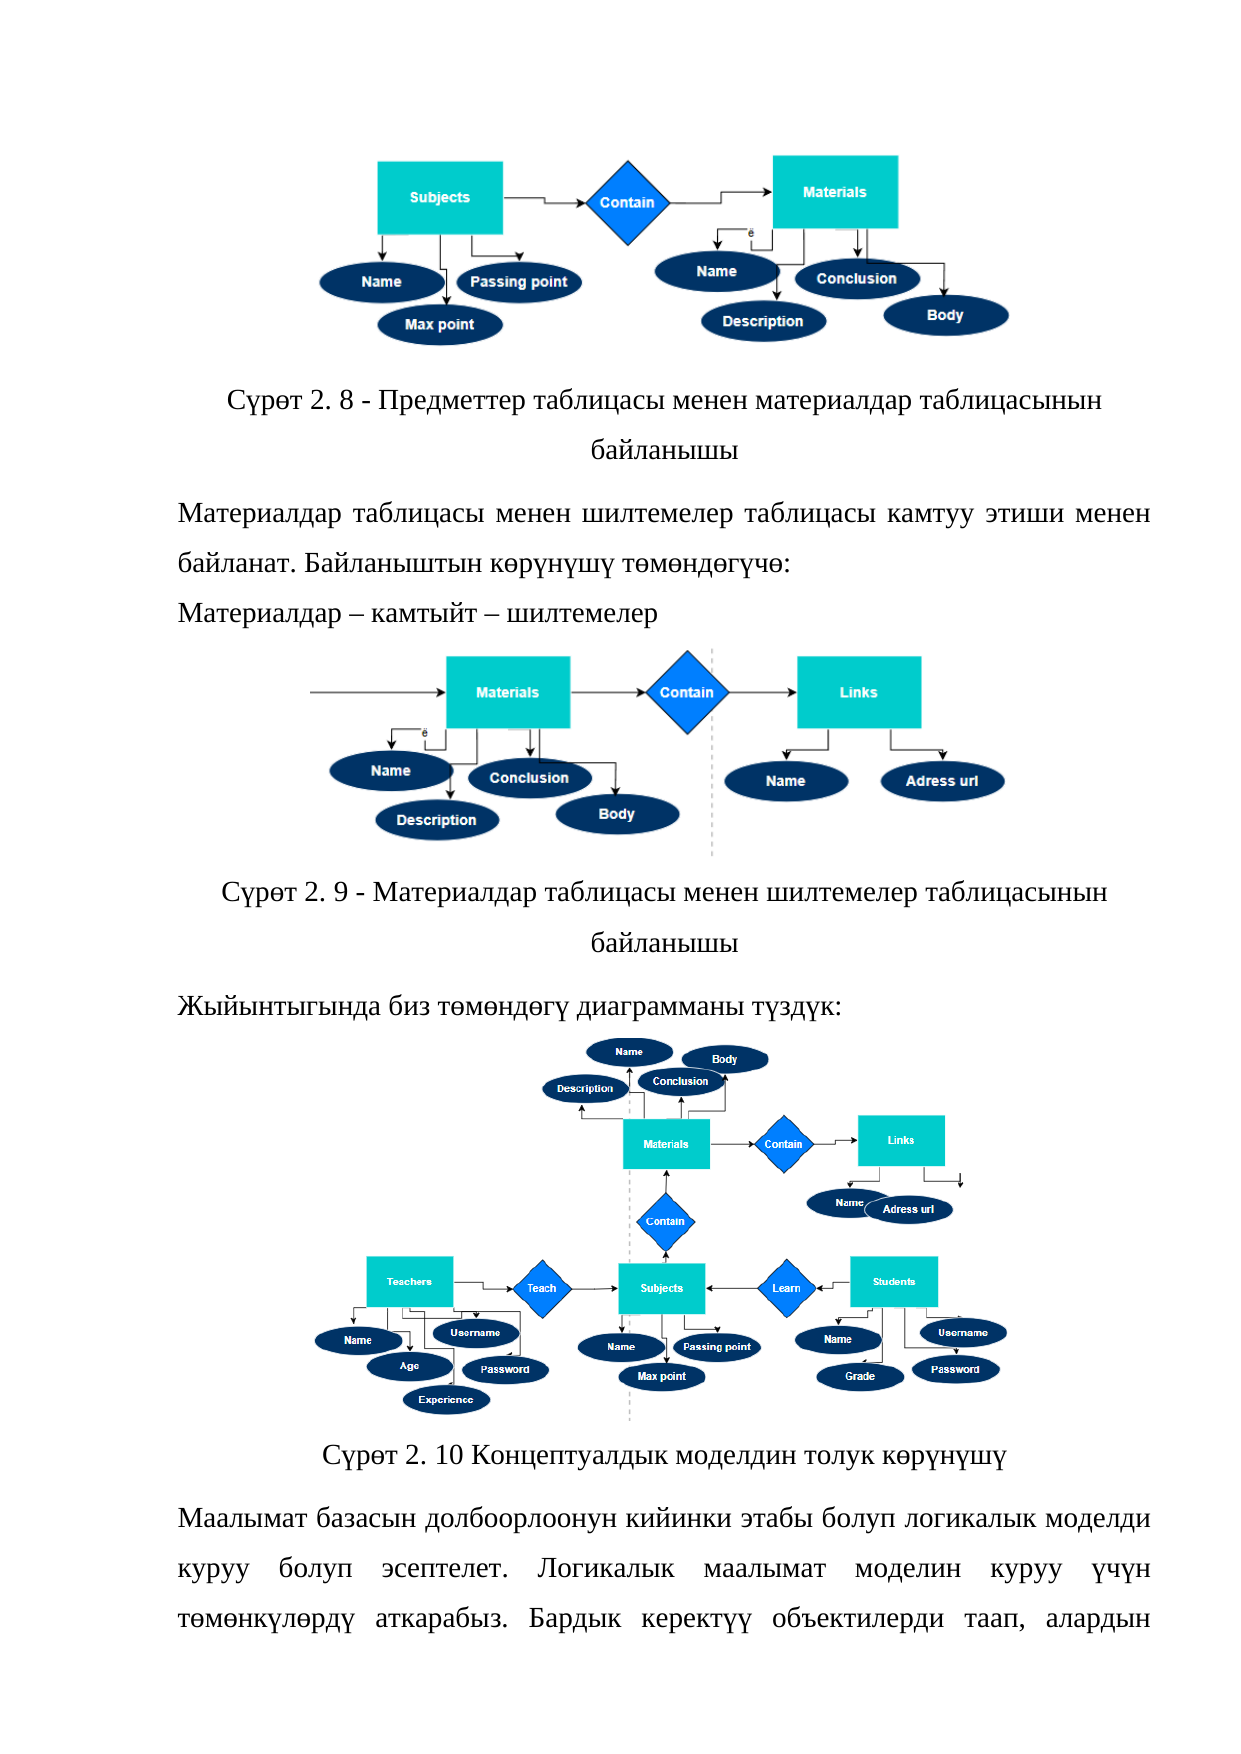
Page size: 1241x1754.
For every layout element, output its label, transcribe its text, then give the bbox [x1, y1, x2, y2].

text Сүрөт 2. 10 Концептуалдык моделдин толук көрүнүшү [177, 1437, 1152, 1470]
text Сүрөт 2. 8 - Предметтер таблицасы менен материалдар таблицасынын байланышы [177, 382, 1152, 466]
picture [310, 118, 1019, 366]
text Жыйынтыгында биз төмөндөгү диаграмманы түздүк: [177, 988, 1152, 1021]
text Материалдар таблицасы менен шилтемелер таблицасы камтуу этиши менен байланат. Байланыштын көрүнүшү төмөндөгүчө: [177, 495, 1152, 579]
picture [310, 1038, 1019, 1421]
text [177, 1500, 1152, 1634]
text Сүрөт 2. 9 - Материалдар таблицасы менен шилтемелер таблицасынын байланышы [177, 874, 1152, 958]
text Материалдар – камтыйт – шилтемелер [177, 596, 1152, 629]
picture [310, 645, 1019, 858]
